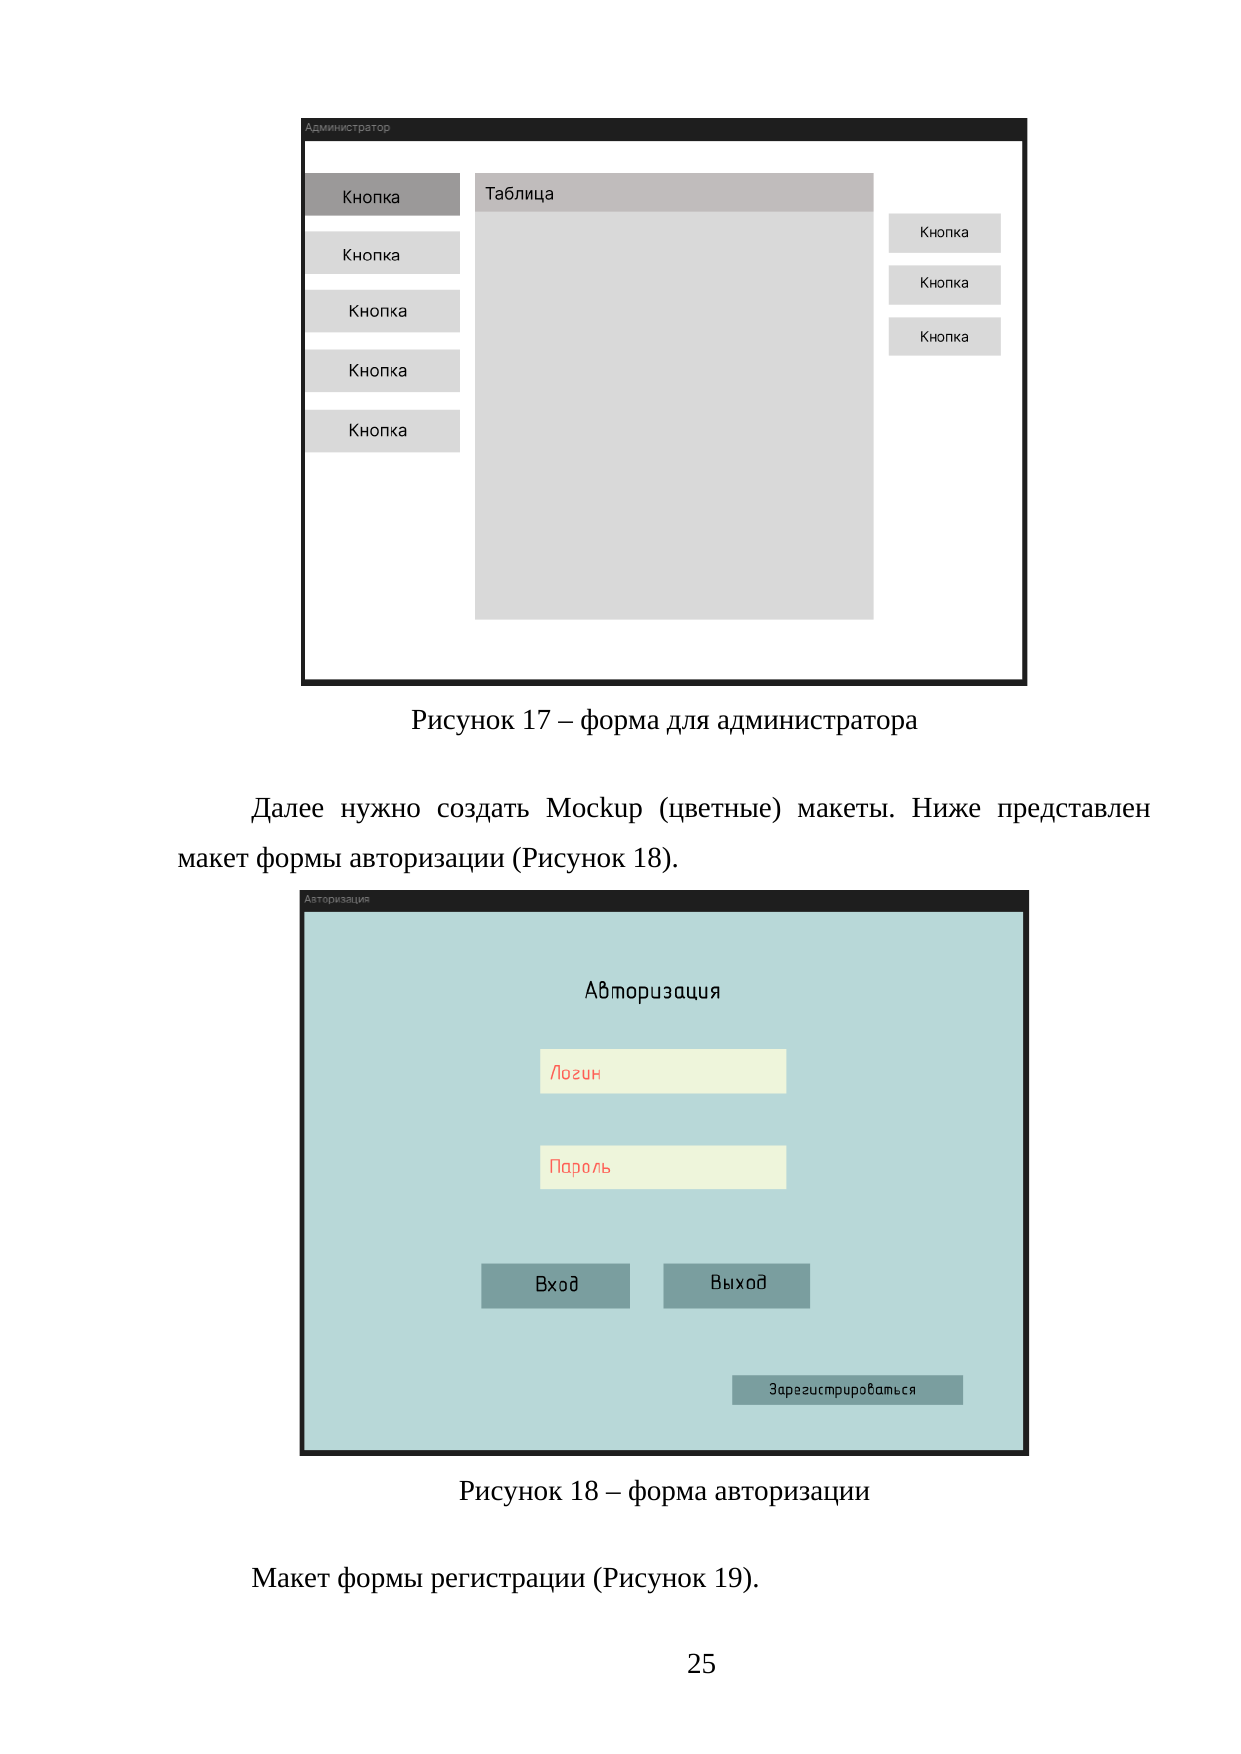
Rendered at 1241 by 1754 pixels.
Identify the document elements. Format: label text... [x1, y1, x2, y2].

picture [301, 118, 1028, 686]
text Макет формы регистрации (Рисунок 19). [177, 1561, 1152, 1594]
text Рисунок 18 – форма авторизации [177, 1473, 1152, 1506]
text Далее нужно создать Mockup (цветные) макеты. Ниже представлен макет формы авторизации (Рисунок 18). [177, 790, 1152, 873]
picture [299, 890, 1030, 1456]
text Рисунок 17 – форма для администратора [177, 702, 1152, 735]
